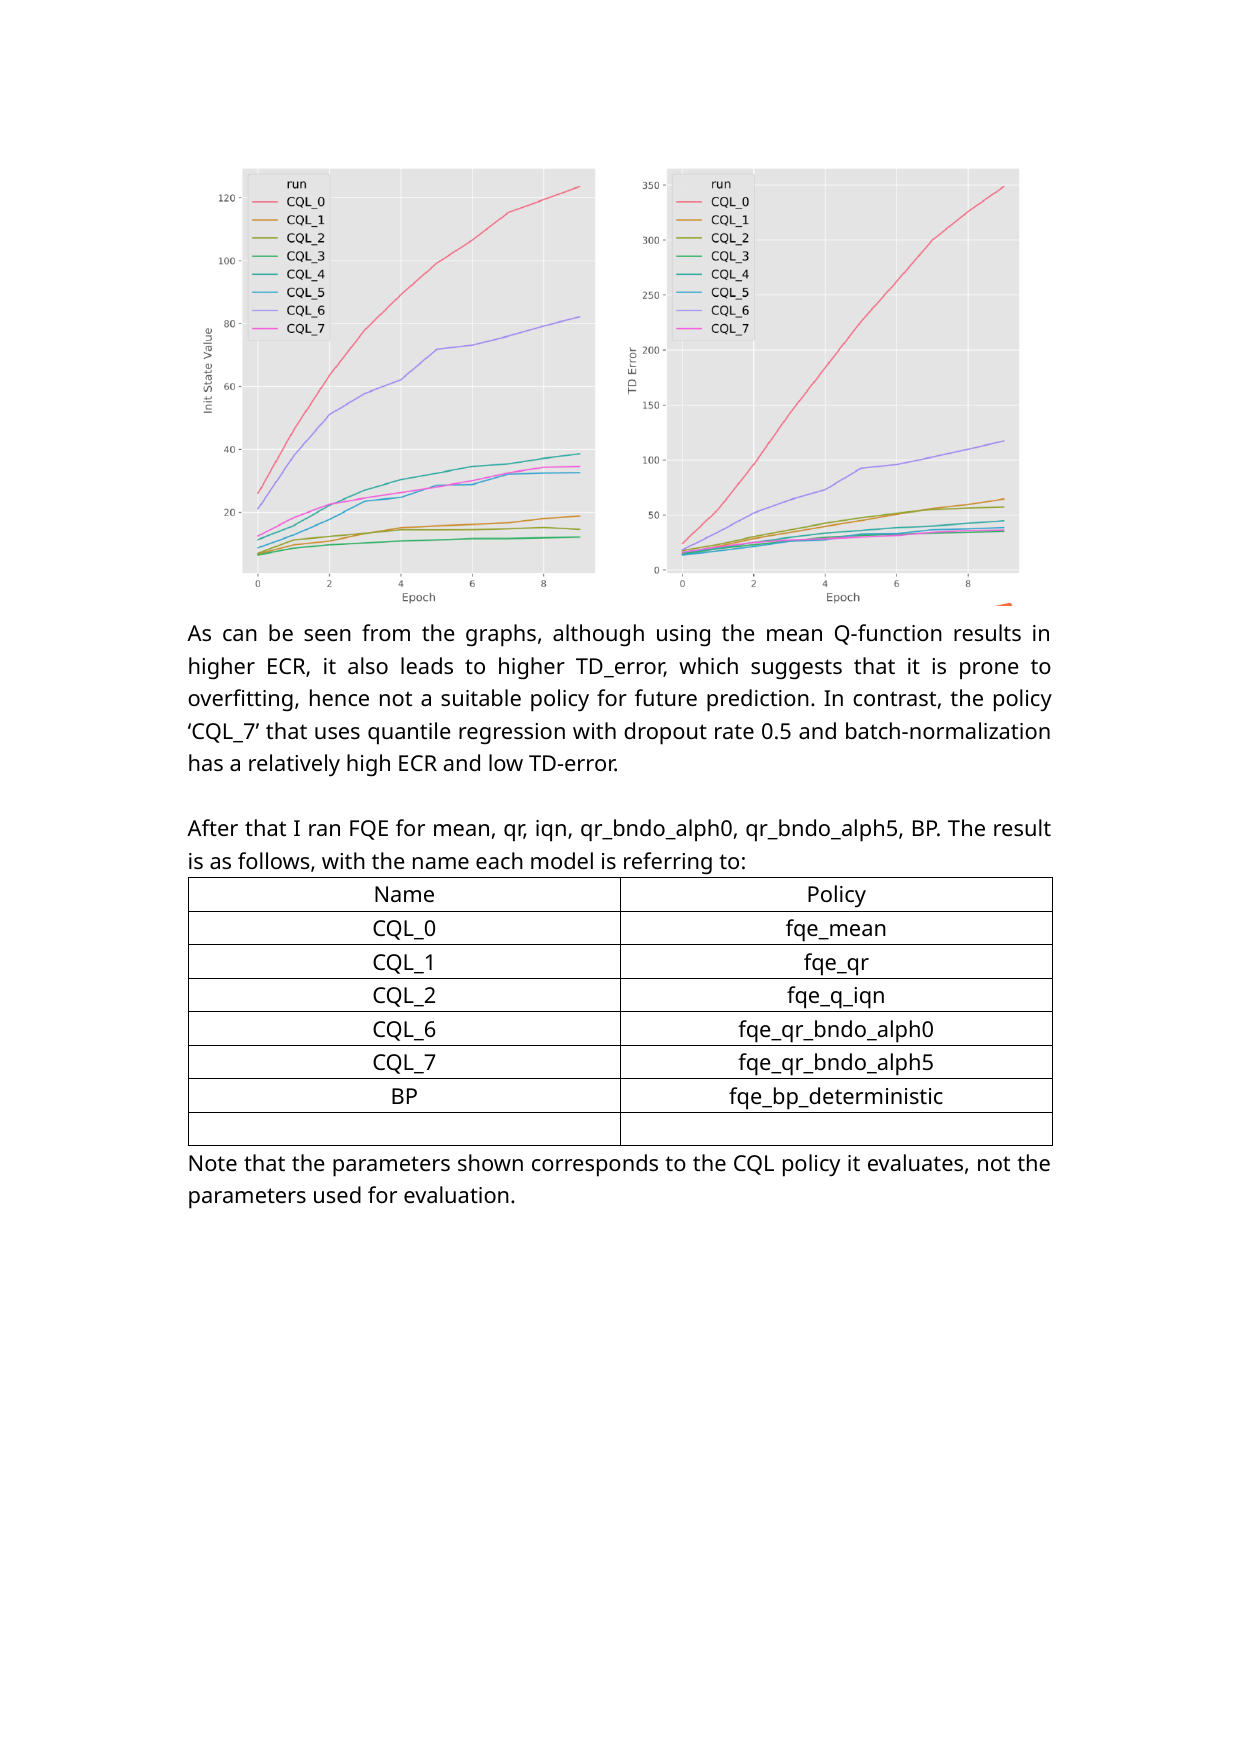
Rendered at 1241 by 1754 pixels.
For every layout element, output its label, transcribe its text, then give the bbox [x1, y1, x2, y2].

table_cell CQL_7 [189, 1046, 620, 1078]
table_cell CQL_1 [189, 945, 620, 978]
picture [187, 162, 1053, 606]
table_cell CQL_0 [189, 912, 620, 944]
table_cell BP [189, 1079, 620, 1112]
text As can be seen from the graphs, although using the mean Q-function results in higher ECR, it also leads to higher TD_error, which suggests that it is prone to overfitting, hence not a suitable policy for future prediction. In contrast, the policy ‘CQL_7’ that uses quantile regression with dropout rate 0.5 and batch-normalization has a relatively high ECR and low TD-error. [187, 617, 1053, 779]
table_header Policy [621, 878, 1052, 911]
table_cell [621, 1113, 1052, 1145]
table_cell fqe_qr_bndo_alph5 [621, 1046, 1052, 1078]
table_header Name [189, 878, 620, 911]
text After that I ran FQE for mean, qr, iqn, qr_bndo_alph0, qr_bndo_alph5, BP. The result is as follows, with the name each model is referring to: [187, 812, 1053, 877]
table_cell [189, 1113, 620, 1145]
text Note that the parameters shown corresponds to the CQL policy it evaluates, not the parameters used for evaluation. [187, 1146, 1053, 1211]
table_cell CQL_2 [189, 979, 620, 1011]
table_cell fqe_bp_deterministic [621, 1079, 1052, 1112]
table_cell CQL_6 [189, 1012, 620, 1045]
table_cell fqe_qr [621, 945, 1052, 978]
table_cell fqe_qr_bndo_alph0 [621, 1012, 1052, 1045]
table_cell fqe_q_iqn [621, 979, 1052, 1011]
table_cell fqe_mean [621, 912, 1052, 944]
